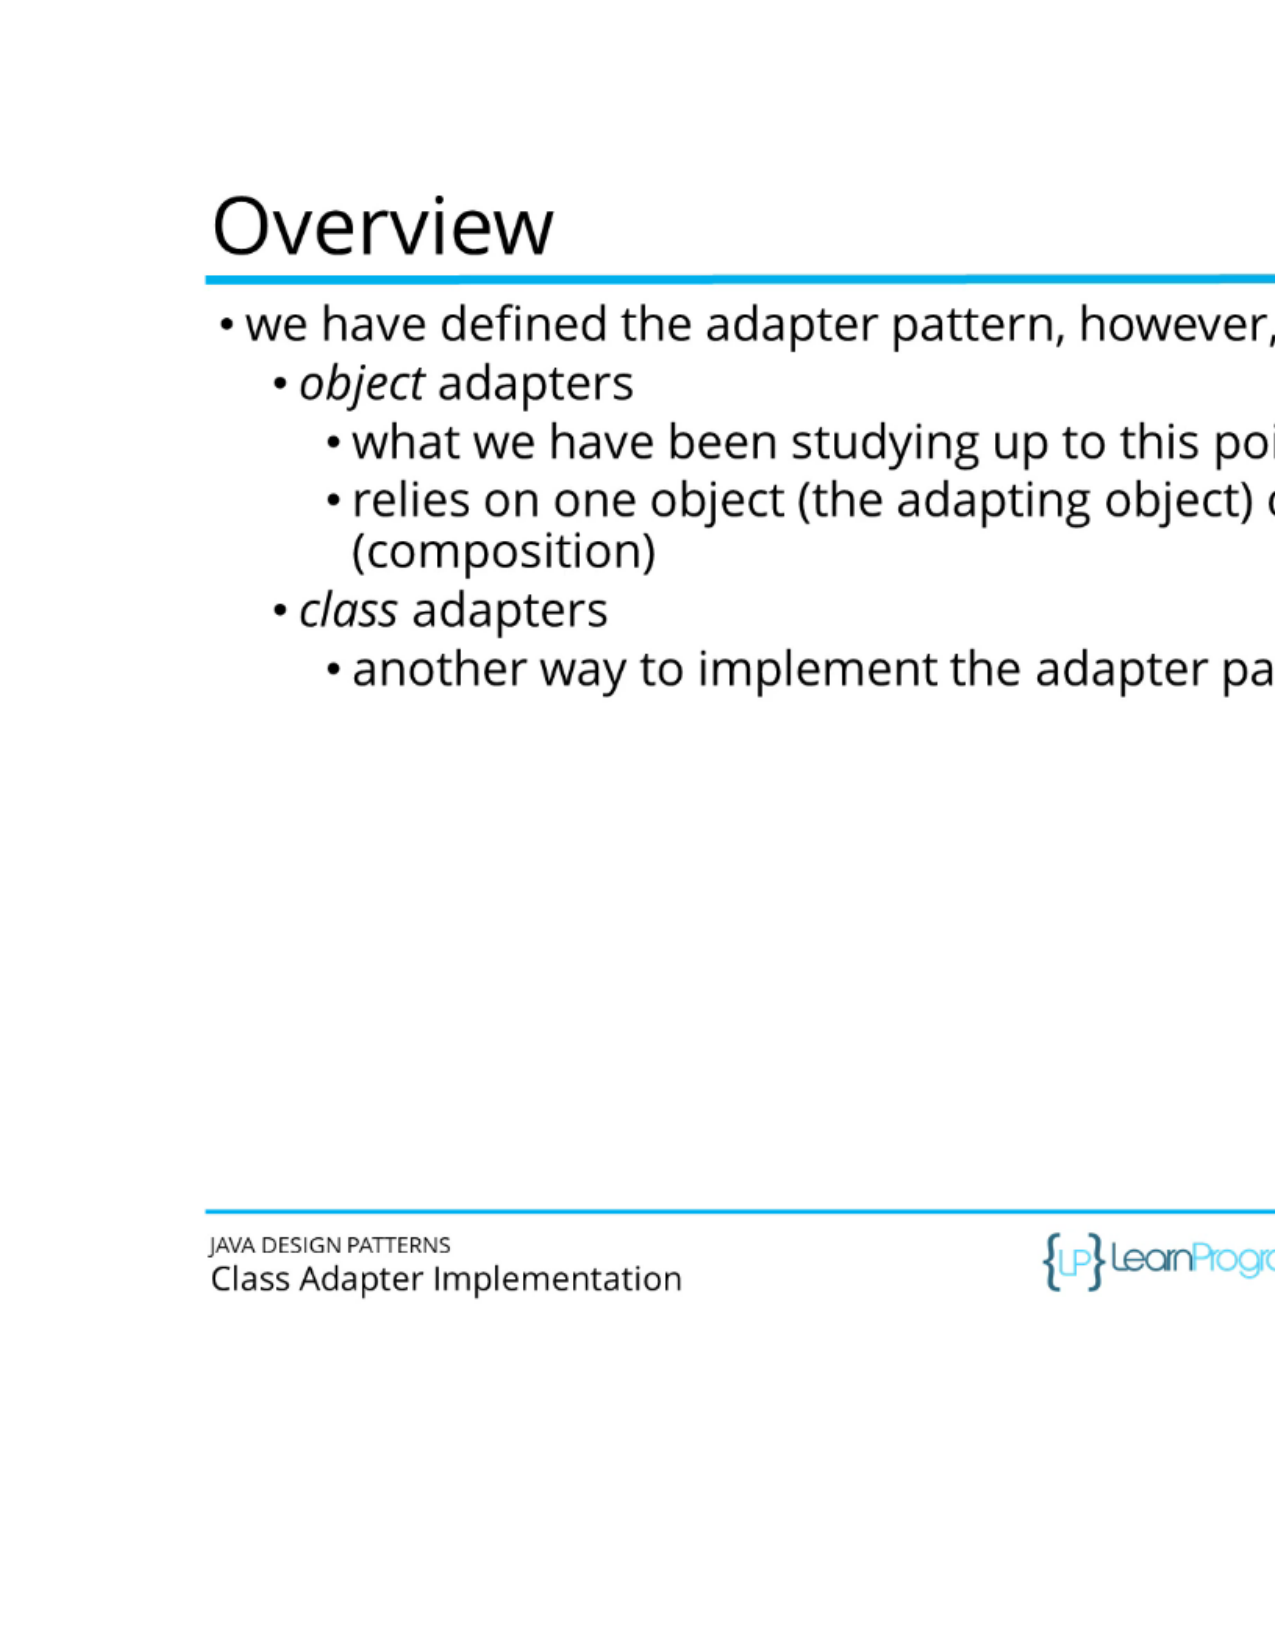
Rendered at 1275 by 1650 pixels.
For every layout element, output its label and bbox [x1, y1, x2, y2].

picture [150, 150, 1275, 1350]
